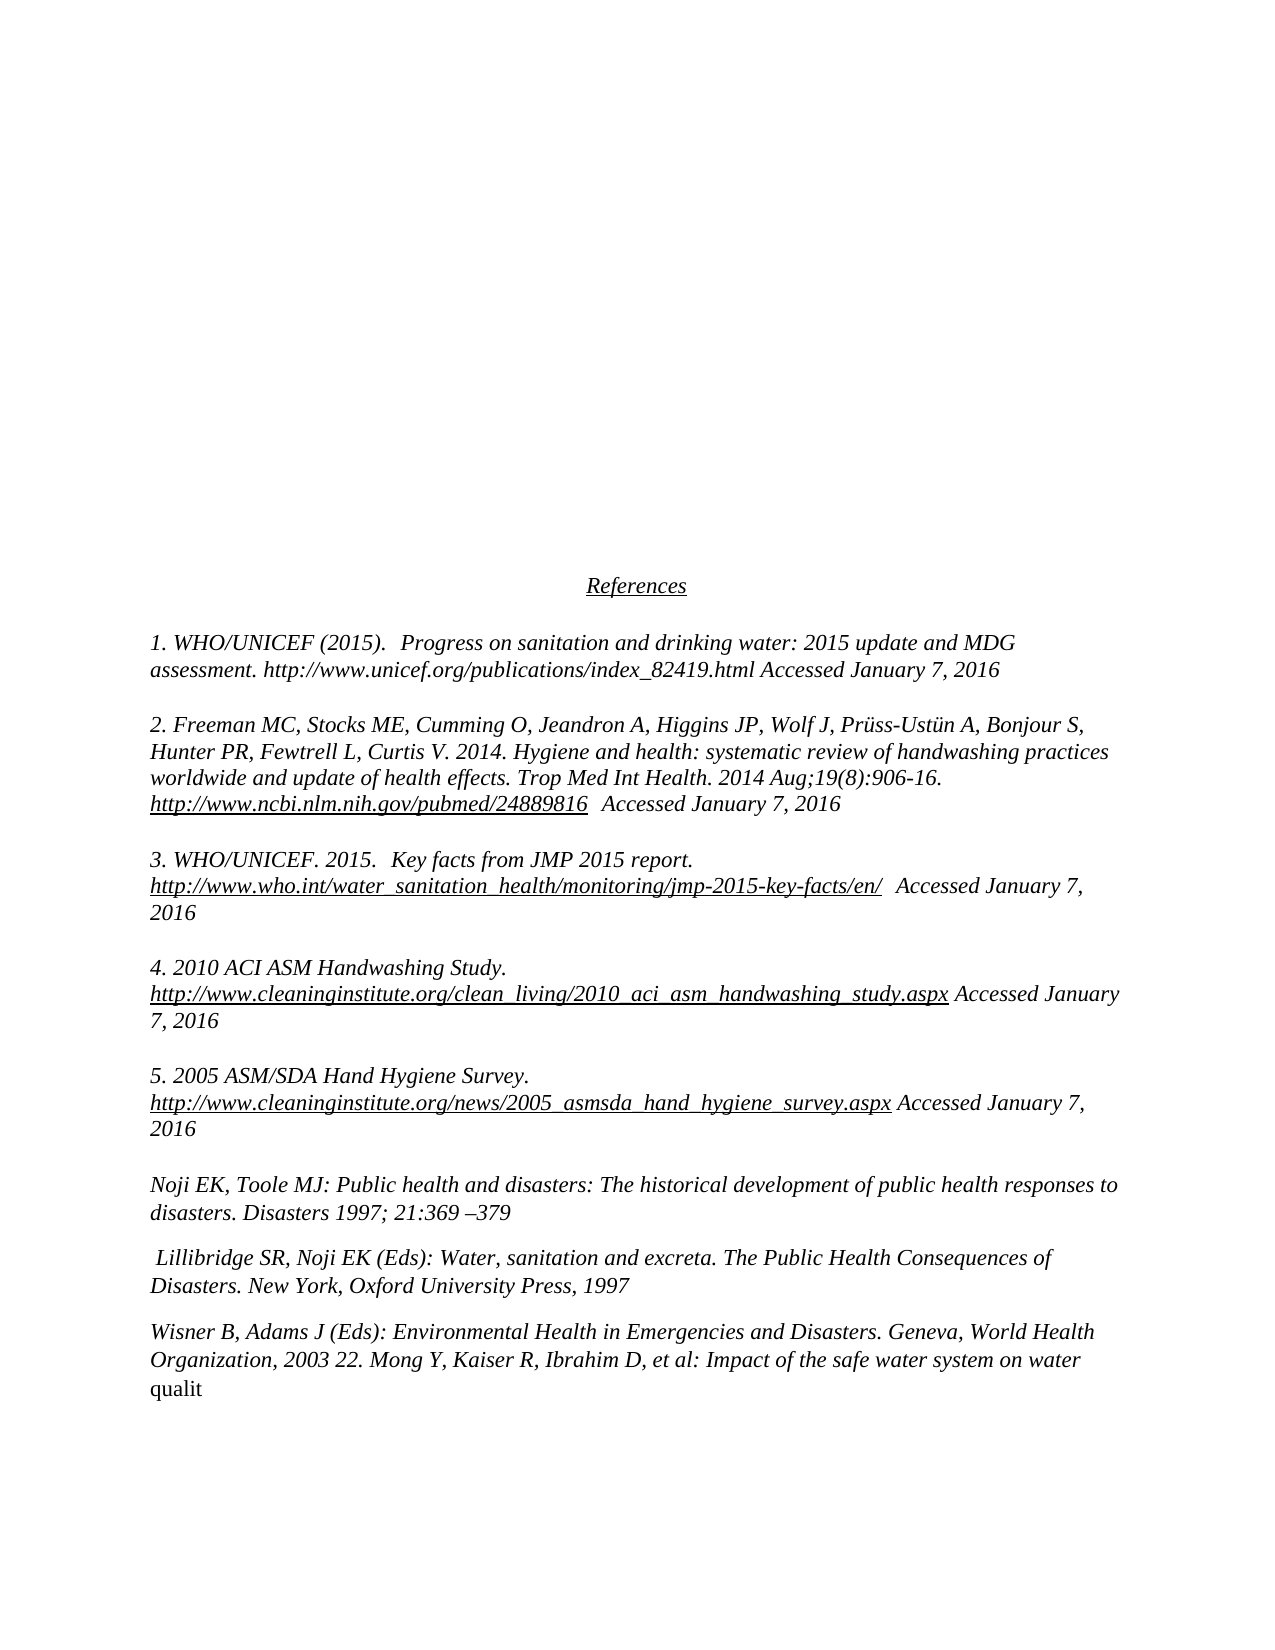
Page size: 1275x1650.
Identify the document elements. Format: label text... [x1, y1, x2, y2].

text 2. Freeman MC, Stocks ME, Cumming O, Jeandron A, Higgins JP, Wolf J, Prüss-Ustün A, Bonjour S, Hunter PR, Fewtrell L, Curtis V. 2014. Hygiene and health: systematic review of handwashing practices worldwide and update of health effects. Trop Med Int Health. 2014 Aug;19(8):906-16. http://www.ncbi.nlm.nih.gov/pubmed/24889816 Accessed January 7, 2016 [150, 711, 1125, 817]
text 3. WHO/UNICEF. 2015. Key facts from JMP 2015 report. http://www.who.int/water_sanitation_health/monitoring/jmp-2015-key-facts/en/ Accessed January 7, 2016 [150, 846, 1125, 925]
text Noji EK, Toole MJ: Public health and disasters: The historical development of public health responses to disasters. Disasters 1997; 21:369 –379 [150, 1171, 1125, 1225]
subtitle References [150, 572, 1125, 598]
text 4. 2010 ACI ASM Handwashing Study. http://www.cleaninginstitute.org/clean_living/2010_aci_asm_handwashing_study.aspx Accessed January 7, 2016 [150, 954, 1125, 1033]
text Wisner B, Adams J (Eds): Environmental Health in Emergencies and Disasters. Geneva, World Health Organization, 2003 22. Mong Y, Kaiser R, Ibrahim D, et al: Impact of the safe water system on water qualit [150, 1318, 1125, 1401]
text 1. WHO/UNICEF (2015). Progress on sanitation and drinking water: 2015 update and MDG assessment. http://www.unicef.org/publications/index_82419.html Accessed January 7, 2016 [150, 629, 1125, 682]
text Lillibridge SR, Noji EK (Eds): Water, sanitation and excreta. The Public Health Consequences of Disasters. New York, Oxford University Press, 1997 [150, 1244, 1125, 1299]
text 5. 2005 ASM/SDA Hand Hygiene Survey. http://www.cleaninginstitute.org/news/2005_asmsda_hand_hygiene_survey.aspx Accessed January 7, 2016 [150, 1062, 1125, 1141]
